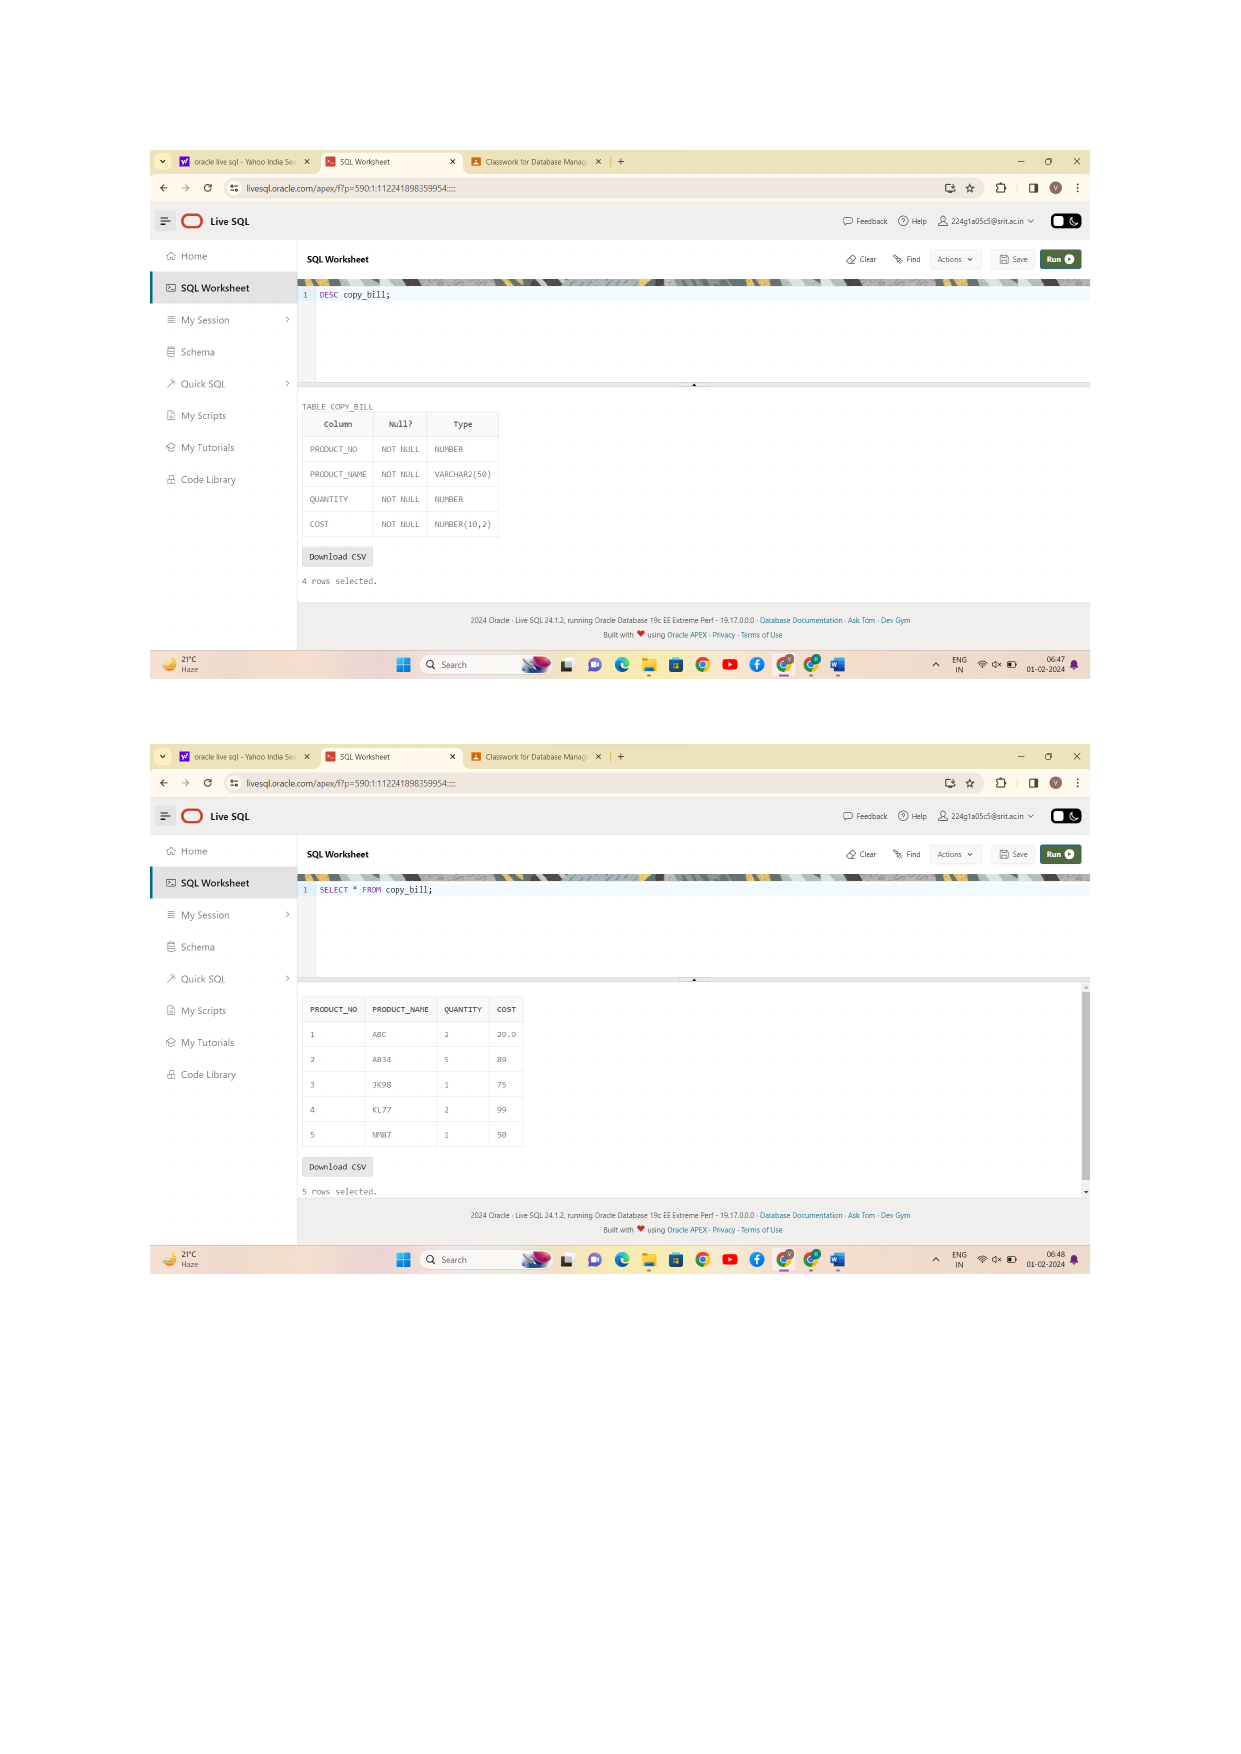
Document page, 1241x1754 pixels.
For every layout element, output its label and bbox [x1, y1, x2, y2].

picture [150, 744, 1091, 1274]
picture [150, 150, 1091, 679]
